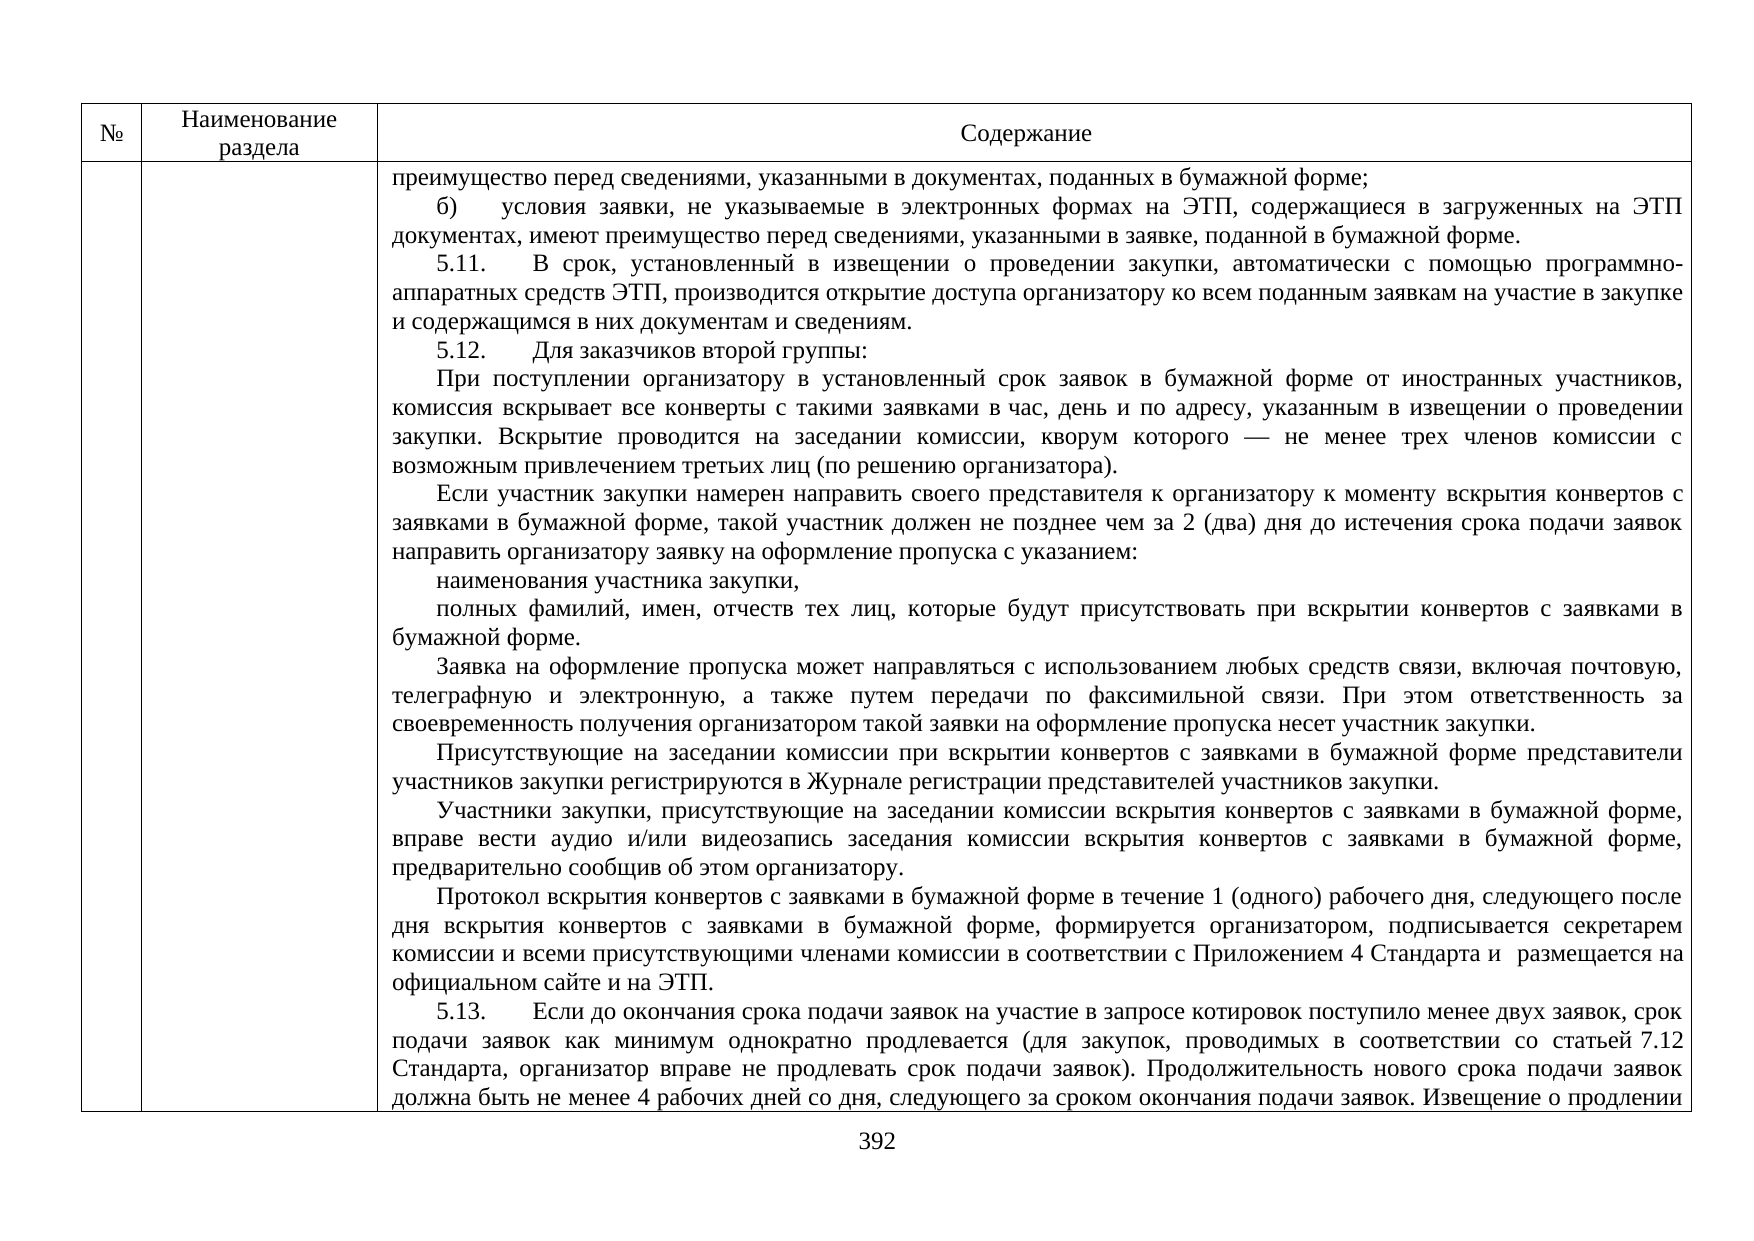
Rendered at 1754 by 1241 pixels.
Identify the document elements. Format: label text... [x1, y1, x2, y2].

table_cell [378, 162, 1691, 1111]
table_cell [142, 162, 377, 1111]
table_header Наименование раздела [142, 104, 377, 161]
table_header Содержание [378, 104, 1691, 161]
table_header № [82, 104, 141, 161]
table_cell [82, 162, 141, 1111]
